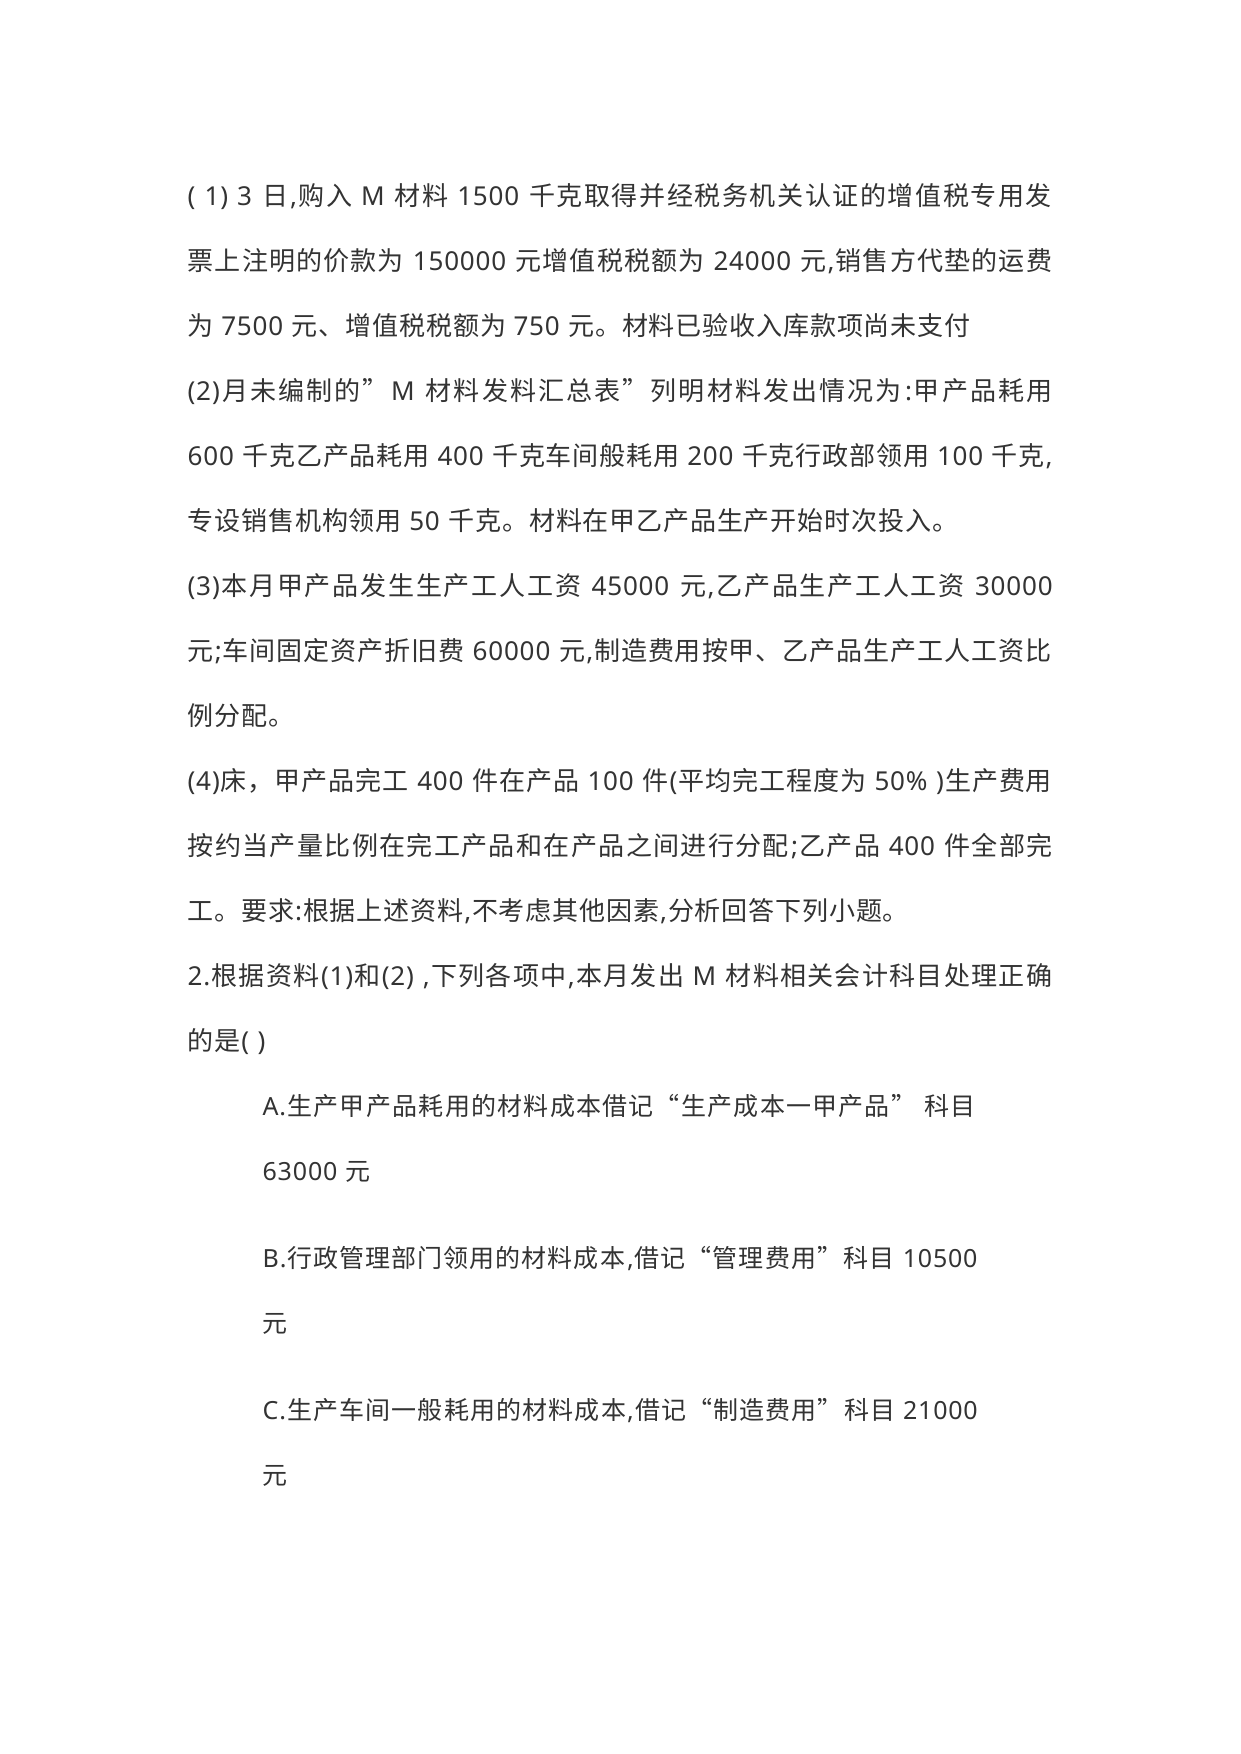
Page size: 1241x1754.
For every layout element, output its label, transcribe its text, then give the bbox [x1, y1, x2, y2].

text C.生产车间一般耗用的材料成本,借记“制造费用”科目 21000 元 [262, 1376, 978, 1506]
text ( 1) 3 日,购入 M 材料 1500 千克取得并经税务机关认证的增值税专用发票上注明的价款为 150000 元增值税税额为 24000 元,销售方代垫的运费为 7500 元、增值税税额为 750 元。材料已验收入库款项尚未支付 [187, 162, 1053, 357]
text 2.根据资料(1)和(2) ,下列各项中,本月发出 M 材料相关会计科目处理正确的是( ) [187, 942, 1053, 1072]
text (4)床，甲产品完工 400 件在产品 100 件(平均完工程度为 50% )生产费用按约当产量比例在完工产品和在产品之间进行分配;乙产品 400 件全部完工。要求:根据上述资料,不考虑其他因素,分析回答下列小题。 [187, 747, 1053, 942]
text A.生产甲产品耗用的材料成本借记“生产成本一甲产品” 科目 63000 元 [262, 1072, 978, 1114]
text B.行政管理部门领用的材料成本,借记“管理费用”科目 10500 元 [262, 1224, 978, 1354]
text (3)本月甲产品发生生产工人工资 45000 元,乙产品生产工人工资 30000 元;车间固定资产折旧费 60000 元,制造费用按甲、乙产品生产工人工资比例分配。 [187, 552, 1053, 747]
text (2)月未编制的”M 材料发料汇总表”列明材料发出情况为:甲产品耗用 600 千克乙产品耗用 400 千克车间般耗用 200 千克行政部领用 100 千克,专设销售机构领用 50 千克。材料在甲乙产品生产开始时次投入。 [187, 357, 1053, 552]
text A.生产甲产品耗用的材料成本借记“生产成本一甲产品” 科目 63000 元 [262, 1115, 978, 1202]
